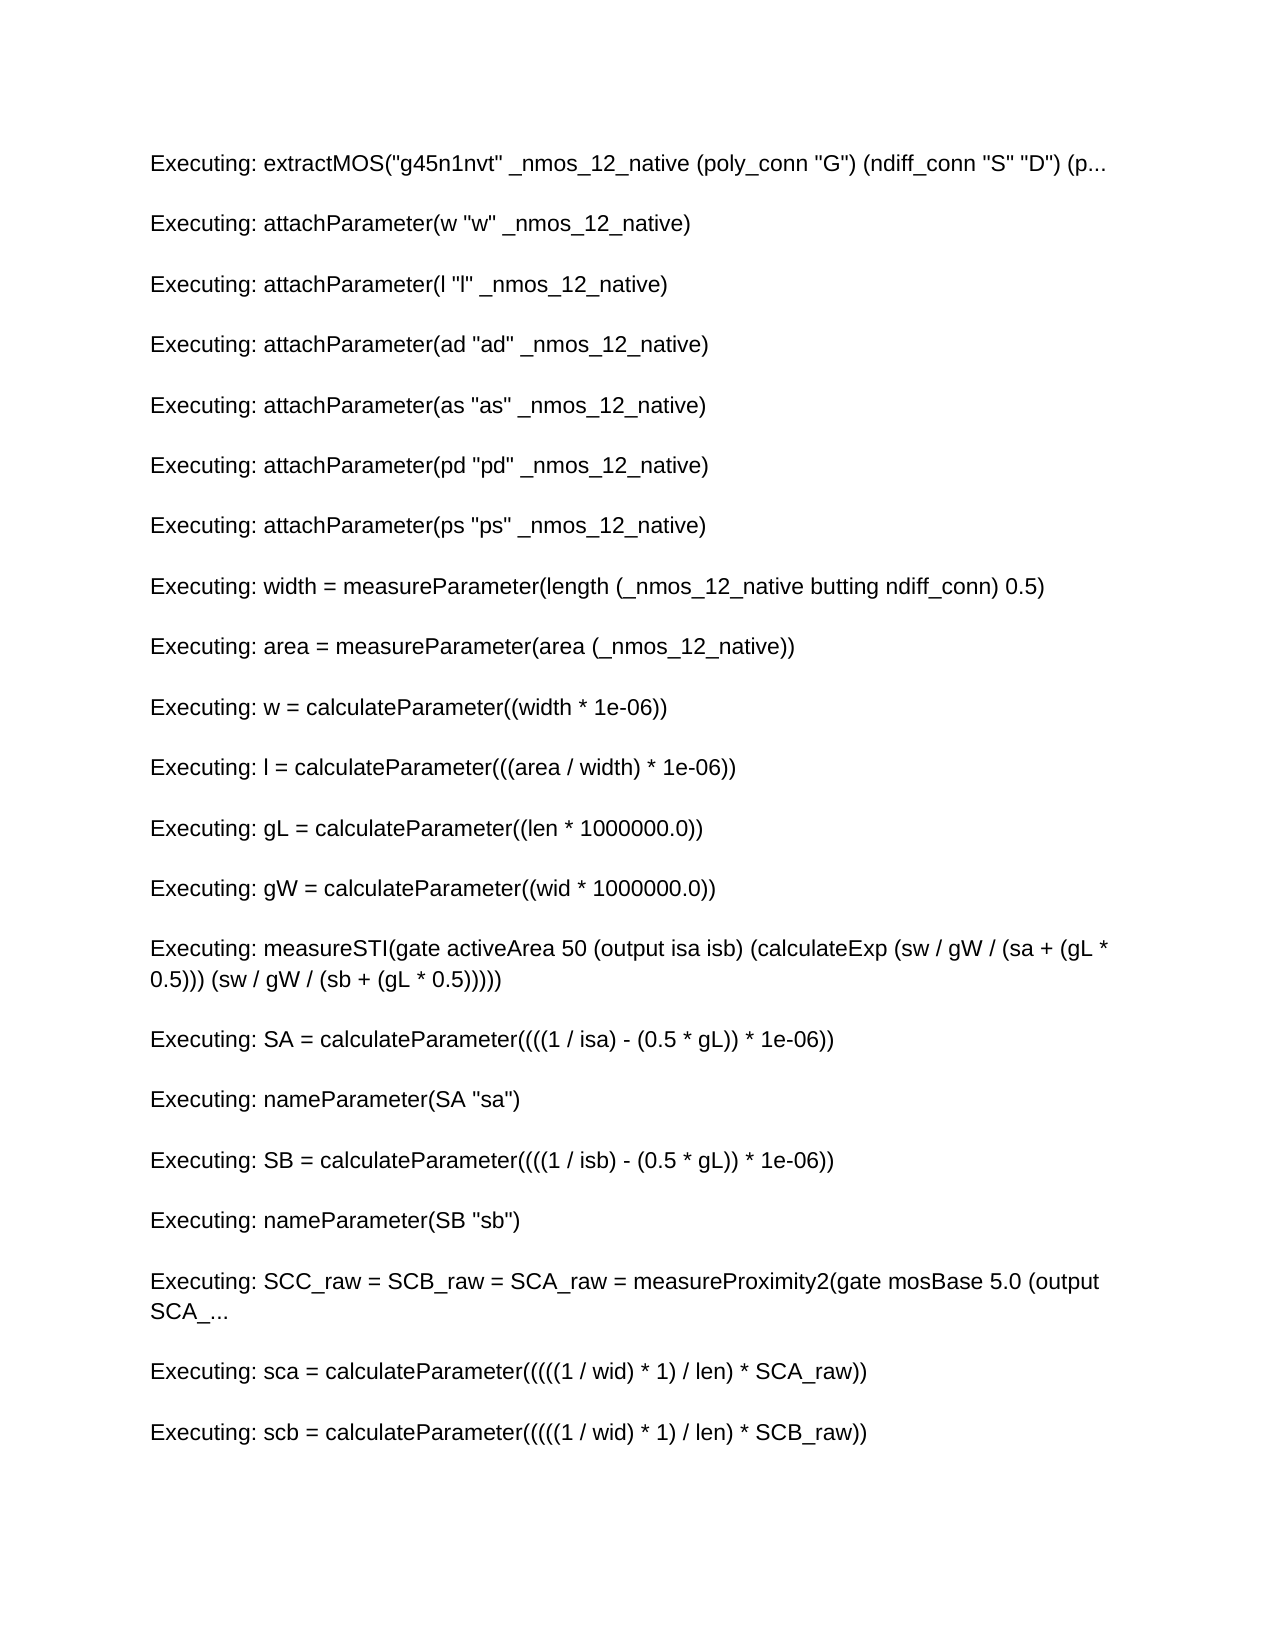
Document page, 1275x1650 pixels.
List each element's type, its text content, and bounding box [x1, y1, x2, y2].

text Executing: attachParameter(as "as" _nmos_12_native) [150, 392, 1125, 418]
text Executing: gL = calculateParameter((len * 1000000.0)) [150, 814, 1125, 841]
text Executing: w = calculateParameter((width * 1e-06)) [150, 694, 1125, 720]
text Executing: l = calculateParameter(((area / width) * 1e-06)) [150, 754, 1125, 781]
text Executing: attachParameter(pd "pd" _nmos_12_native) [150, 452, 1125, 478]
text Executing: SB = calculateParameter((((1 / isb) - (0.5 * gL)) * 1e-06)) [150, 1147, 1125, 1173]
text Executing: nameParameter(SB "sb") [150, 1207, 1125, 1234]
text Executing: attachParameter(ad "ad" _nmos_12_native) [150, 331, 1125, 358]
text Executing: extractMOS("g45n1nvt" _nmos_12_native (poly_conn "G") (ndiff_conn "S" "D") (p... [150, 150, 1125, 176]
text Executing: attachParameter(w "w" _nmos_12_native) [150, 210, 1125, 237]
text Executing: scb = calculateParameter(((((1 / wid) * 1) / len) * SCB_raw)) [150, 1419, 1125, 1445]
text Executing: nameParameter(SA "sa") [150, 1086, 1125, 1113]
text Executing: sca = calculateParameter(((((1 / wid) * 1) / len) * SCA_raw)) [150, 1358, 1125, 1385]
text Executing: attachParameter(ps "ps" _nmos_12_native) [150, 512, 1125, 539]
text Executing: attachParameter(l "l" _nmos_12_native) [150, 271, 1125, 297]
text Executing: SA = calculateParameter((((1 / isa) - (0.5 * gL)) * 1e-06)) [150, 1026, 1125, 1052]
text Executing: gW = calculateParameter((wid * 1000000.0)) [150, 875, 1125, 901]
text Executing: measureSTI(gate activeArea 50 (output isa isb) (calculateExp (sw / gW / (sa + (gL * 0.5))) (sw / gW / (sb + (gL * 0.5))))) [150, 935, 1125, 992]
text Executing: area = measureParameter(area (_nmos_12_native)) [150, 633, 1125, 660]
text Executing: width = measureParameter(length (_nmos_12_native butting ndiff_conn) 0.5) [150, 573, 1125, 599]
text Executing: SCC_raw = SCB_raw = SCA_raw = measureProximity2(gate mosBase 5.0 (output SCA_... [150, 1268, 1125, 1324]
